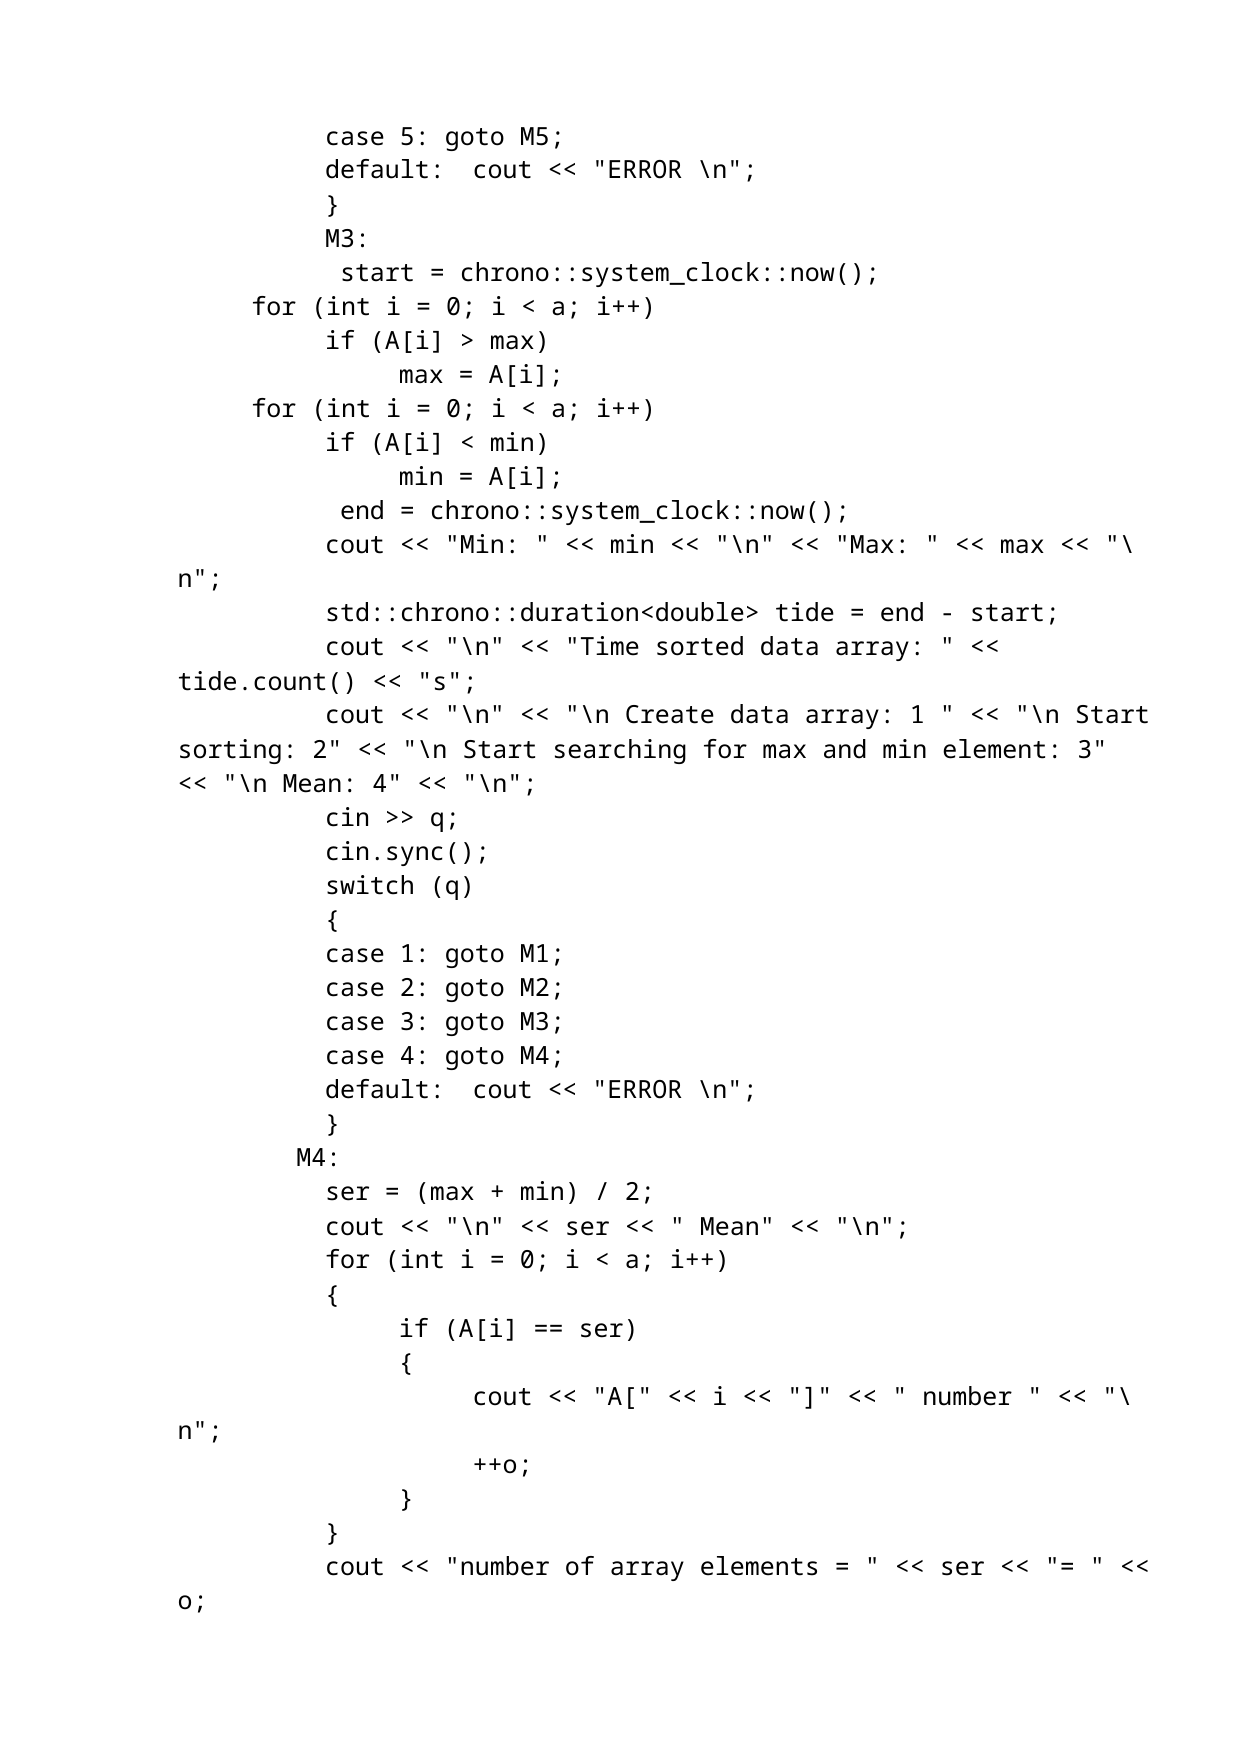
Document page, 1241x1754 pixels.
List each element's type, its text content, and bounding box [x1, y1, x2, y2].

text start = chrono::system_clock::now(); [177, 254, 1152, 288]
text cout << "\n" << "\n Create data array: 1 " << "\n Start sorting: 2" << "\n Start searching for max and min element: 3" << "\n Mean: 4" << "\n"; [177, 697, 1152, 799]
text } [177, 1106, 1152, 1140]
text if (A[i] > max) [177, 322, 1152, 357]
text ++o; [177, 1447, 1152, 1481]
text case 4: goto M4; [177, 1038, 1152, 1072]
text if (A[i] == ser) [177, 1310, 1152, 1344]
text { [177, 1276, 1152, 1310]
text default: cout << "ERROR \n"; [177, 1072, 1152, 1106]
text end = chrono::system_clock::now(); [177, 493, 1152, 527]
text case 2: goto M2; [177, 970, 1152, 1004]
text if (A[i] < min) [177, 425, 1152, 459]
text } [177, 186, 1152, 220]
text for (int i = 0; i < a; i++) [177, 288, 1152, 322]
text case 5: goto M5; [177, 118, 1152, 152]
text cin >> q; [177, 799, 1152, 833]
text std::chrono::duration<double> tide = end - start; [177, 595, 1152, 629]
text case 3: goto M3; [177, 1004, 1152, 1038]
text cout << "A[" << i << "]" << " number " << "\n"; [177, 1378, 1152, 1447]
text default: cout << "ERROR \n"; [177, 152, 1152, 186]
text cout << "Min: " << min << "\n" << "Max: " << max << "\n"; [177, 527, 1152, 595]
text case 1: goto M1; [177, 936, 1152, 970]
text for (int i = 0; i < a; i++) [177, 1242, 1152, 1276]
text M4: [177, 1140, 1152, 1174]
text switch (q) [177, 867, 1152, 902]
text { [177, 902, 1152, 936]
text } [177, 1481, 1152, 1515]
text { [177, 1344, 1152, 1378]
text M3: [177, 220, 1152, 254]
text cin.sync(); [177, 833, 1152, 867]
text ser = (max + min) / 2; [177, 1174, 1152, 1208]
text cout << "\n" << ser << " Mean" << "\n"; [177, 1208, 1152, 1242]
text } [177, 1515, 1152, 1549]
text cout << "number of array elements = " << ser << "= " << o; [177, 1549, 1152, 1617]
text max = A[i]; [177, 357, 1152, 391]
text min = A[i]; [177, 459, 1152, 493]
text cout << "\n" << "Time sorted data array: " << tide.count() << "s"; [177, 629, 1152, 697]
text for (int i = 0; i < a; i++) [177, 391, 1152, 425]
